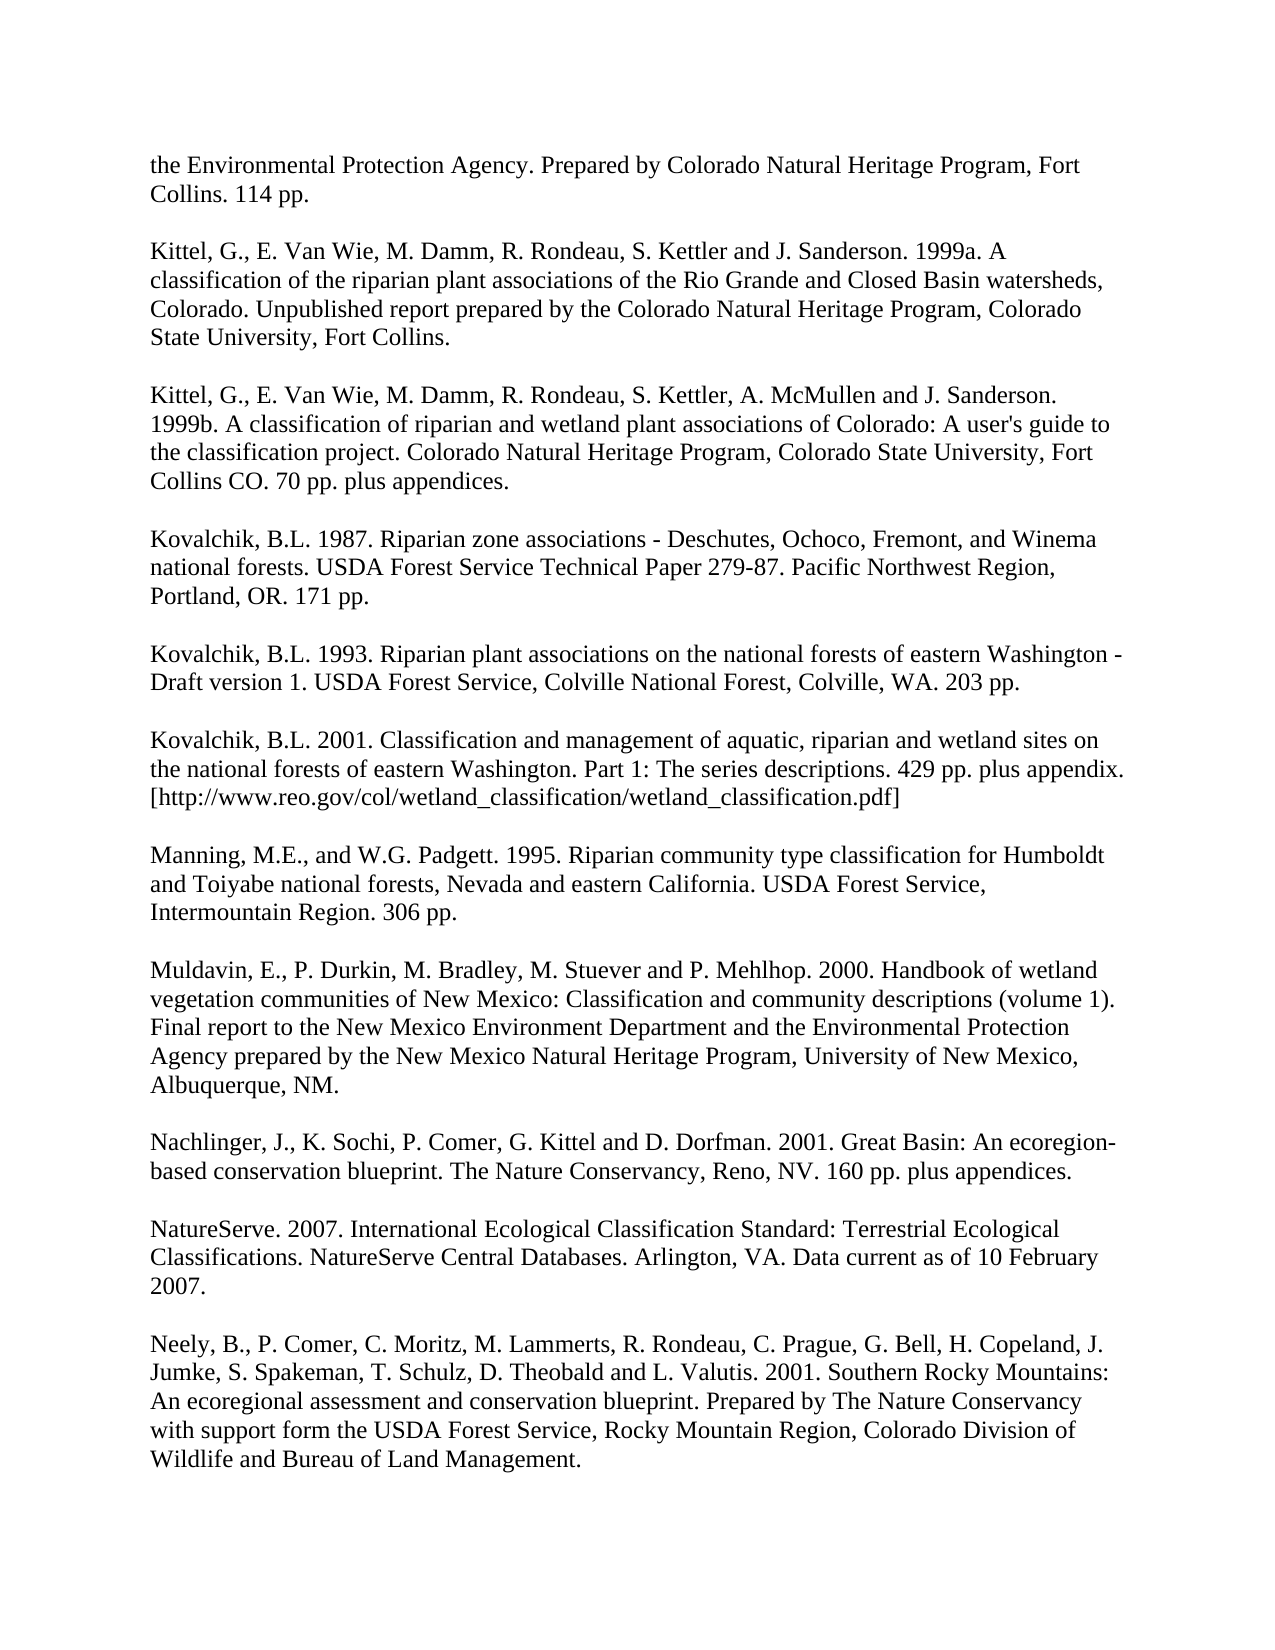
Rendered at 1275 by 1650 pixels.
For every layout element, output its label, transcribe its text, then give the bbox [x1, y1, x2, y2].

text Kittel, G., E. Van Wie, M. Damm, R. Rondeau, S. Kettler and J. Sanderson. 1999a. A classification of the riparian plant associations of the Rio Grande and Closed Basin watersheds, Colorado. Unpublished report prepared by the Colorado Natural Heritage Program, Colorado State University, Fort Collins. [150, 236, 1125, 351]
text Kovalchik, B.L. 2001. Classification and management of aquatic, riparian and wetland sites on the national forests of eastern Washington. Part 1: The series descriptions. 429 pp. plus appendix. [http://www.reo.gov/col/wetland_classification/wetland_classification.pdf] [150, 725, 1125, 811]
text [150, 150, 1125, 207]
text Kovalchik, B.L. 1987. Riparian zone associations - Deschutes, Ochoco, Fremont, and Winema national forests. USDA Forest Service Technical Paper 279-87. Pacific Northwest Region, Portland, OR. 171 pp. [150, 524, 1125, 610]
text Nachlinger, J., K. Sochi, P. Comer, G. Kittel and D. Dorfman. 2001. Great Basin: An ecoregion-based conservation blueprint. The Nature Conservancy, Reno, NV. 160 pp. plus appendices. [150, 1127, 1125, 1185]
text Neely, B., P. Comer, C. Moritz, M. Lammerts, R. Rondeau, C. Prague, G. Bell, H. Copeland, J. Jumke, S. Spakeman, T. Schulz, D. Theobald and L. Valutis. 2001. Southern Rocky Mountains: An ecoregional assessment and conservation blueprint. Prepared by The Nature Conservancy with support form the USDA Forest Service, Rocky Mountain Region, Colorado Division of Wildlife and Bureau of Land Management. [150, 1329, 1125, 1472]
text Manning, M.E., and W.G. Padgett. 1995. Riparian community type classification for Humboldt and Toiyabe national forests, Nevada and eastern California. USDA Forest Service, Intermountain Region. 306 pp. [150, 840, 1125, 926]
text Muldavin, E., P. Durkin, M. Bradley, M. Stuever and P. Mehlhop. 2000. Handbook of wetland vegetation communities of New Mexico: Classification and community descriptions (volume 1). Final report to the New Mexico Environment Department and the Environmental Protection Agency prepared by the New Mexico Natural Heritage Program, University of New Mexico, Albuquerque, NM. [150, 955, 1125, 1099]
text NatureServe. 2007. International Ecological Classification Standard: Terrestrial Ecological Classifications. NatureServe Central Databases. Arlington, VA. Data current as of 10 February 2007. [150, 1214, 1125, 1300]
text Kittel, G., E. Van Wie, M. Damm, R. Rondeau, S. Kettler, A. McMullen and J. Sanderson. 1999b. A classification of riparian and wetland plant associations of Colorado: A user's guide to the classification project. Colorado Natural Heritage Program, Colorado State University, Fort Collins CO. 70 pp. plus appendices. [150, 380, 1125, 495]
text Kovalchik, B.L. 1993. Riparian plant associations on the national forests of eastern Washington - Draft version 1. USDA Forest Service, Colville National Forest, Colville, WA. 203 pp. [150, 639, 1125, 696]
